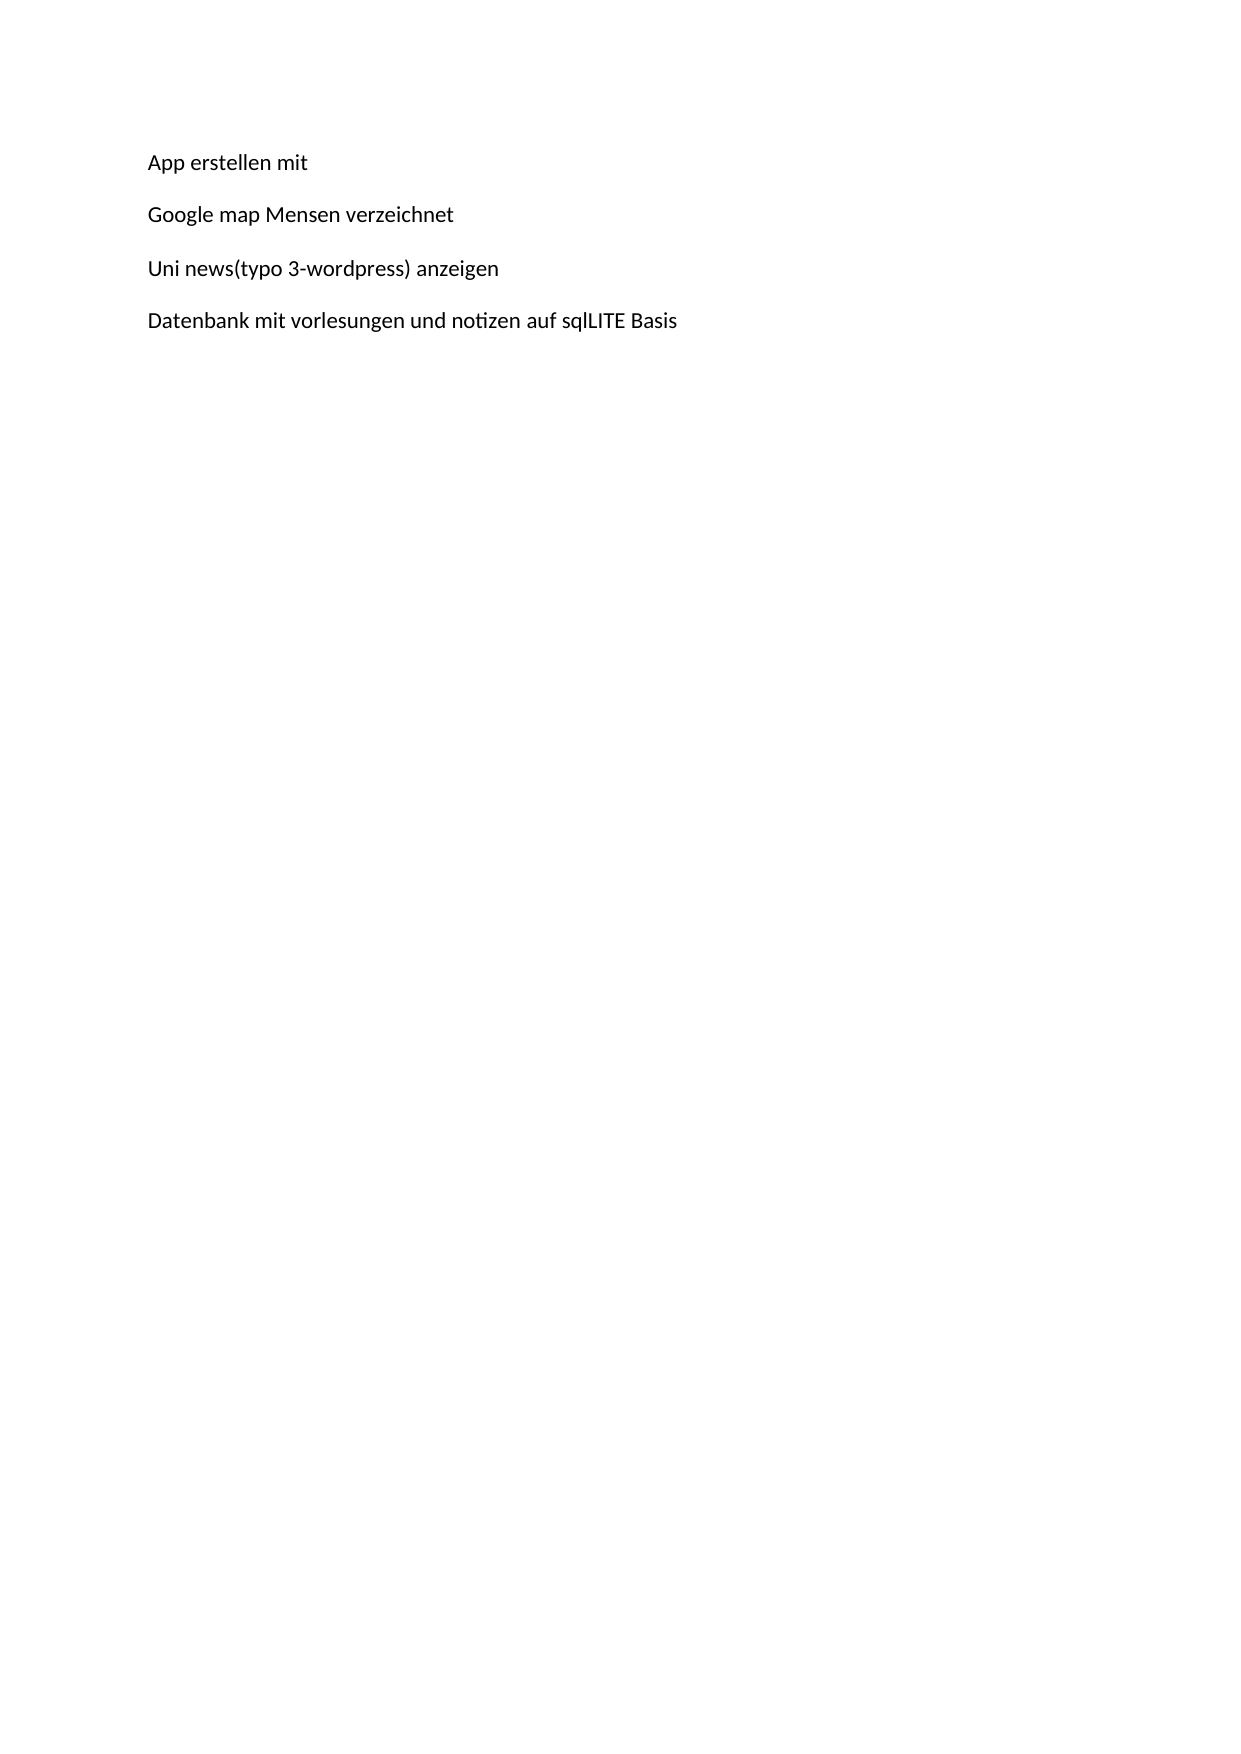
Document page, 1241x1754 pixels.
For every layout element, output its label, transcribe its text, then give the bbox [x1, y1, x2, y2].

text App erstellen mit [148, 148, 1093, 176]
text Datenbank mit vorlesungen und notizen auf sqlLITE Basis [148, 307, 1093, 335]
text Uni news(typo 3-wordpress) anzeigen [148, 254, 1093, 282]
text Google map Mensen verzeichnet [148, 201, 1093, 229]
